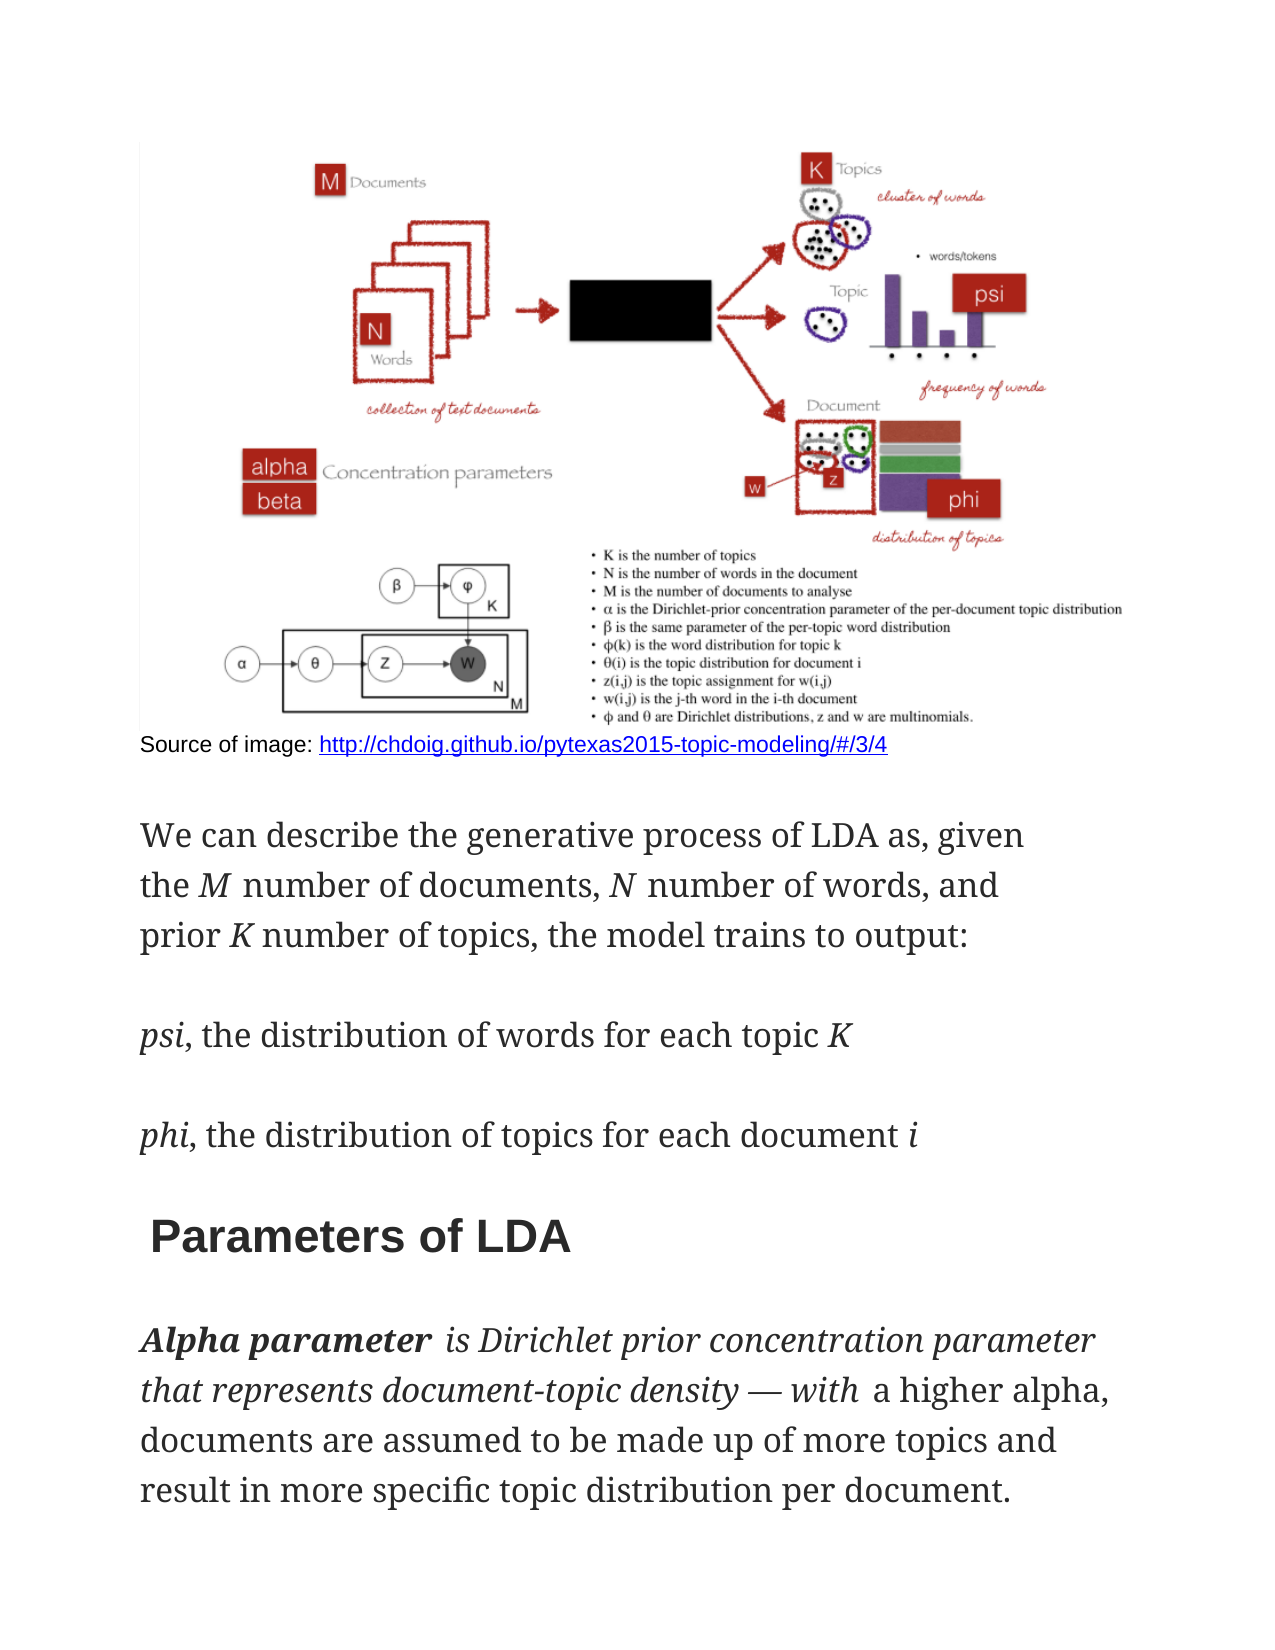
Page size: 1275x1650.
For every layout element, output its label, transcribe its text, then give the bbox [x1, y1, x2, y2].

subtitle Parameters of LDA [150, 1206, 1139, 1263]
text phi, the distribution of topics for each document i [139, 1108, 1139, 1158]
text Alpha parameter is Dirichlet prior concentration parameter that represents document-topic density — with a higher alpha, documents are assumed to be made up of more topics and result in more specific topic distribution per document. [139, 1313, 1139, 1513]
text We can describe the generative process of LDA as, given the M number of documents, N number of words, and prior K number of topics, the model trains to output: [139, 808, 1139, 958]
text Source of image: http://chdoig.github.io/pytexas2015-topic-modeling/#/3/4 [139, 732, 1139, 758]
text psi, the distribution of words for each topic K [139, 1008, 1139, 1058]
picture [139, 141, 1140, 732]
